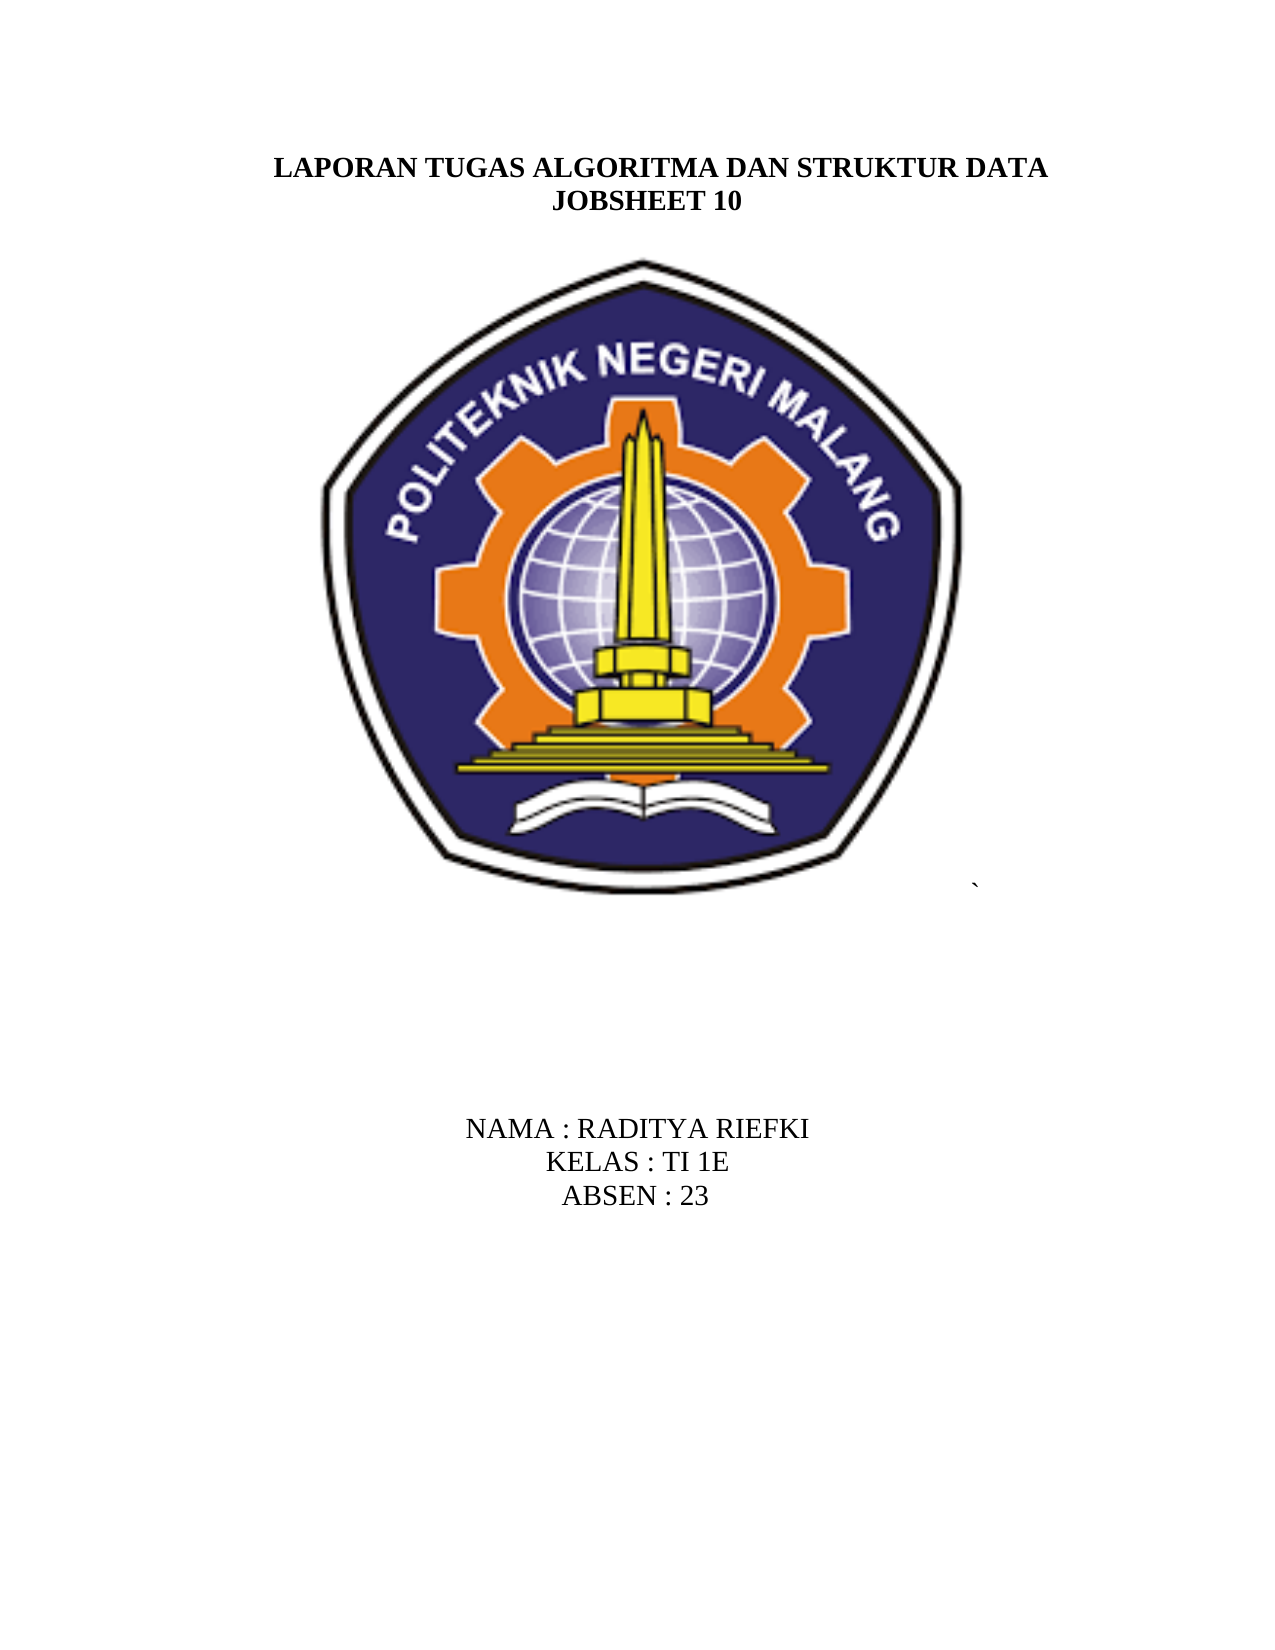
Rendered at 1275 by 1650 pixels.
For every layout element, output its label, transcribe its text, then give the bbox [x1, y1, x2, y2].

text JOBSHEET 10 [169, 183, 1125, 217]
text NAMA : RADITYA RIEFKI [150, 1111, 1125, 1144]
text KELAS : TI 1E [150, 1144, 1125, 1178]
picture [313, 250, 971, 904]
text LAPORAN TUGAS ALGORITMA DAN STRUKTUR DATA [169, 150, 1125, 183]
text ABSEN : 23 [150, 1178, 1125, 1212]
